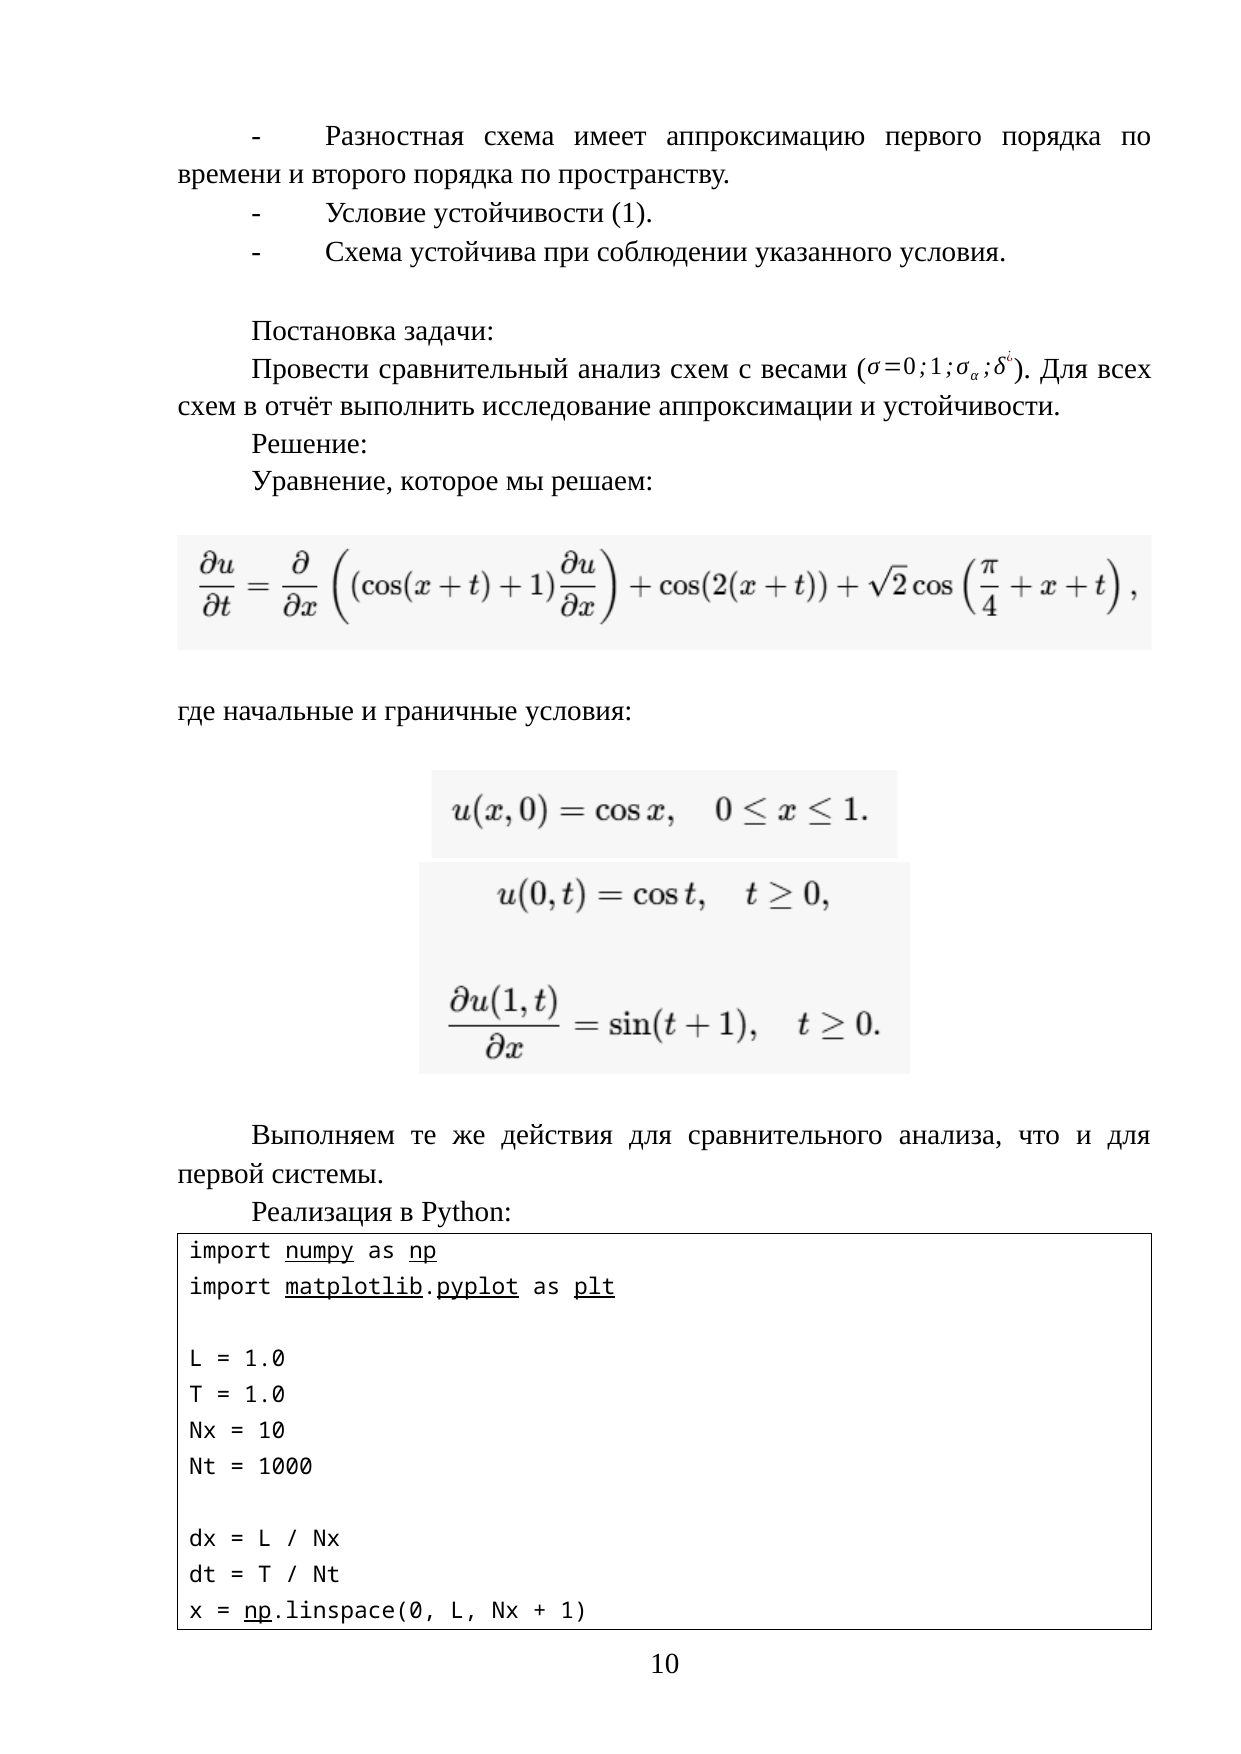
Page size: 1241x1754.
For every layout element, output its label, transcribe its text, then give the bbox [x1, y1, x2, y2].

picture [431, 770, 898, 858]
list где начальные и граничные условия: [177, 693, 1152, 727]
text Решение: [177, 423, 1152, 461]
list - Разностная схема имеет аппроксимацию первого порядка по времени и второго порядка по пространству. [177, 118, 1152, 190]
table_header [178, 1234, 1151, 1629]
list - Условие устойчивости (1). [177, 195, 1152, 229]
picture [177, 535, 1152, 650]
list Реализация в Python: [177, 1194, 1152, 1228]
text Постановка задачи: [177, 311, 1152, 348]
text Уравнение, которое мы решаем: [177, 461, 1152, 498]
picture [419, 862, 910, 1074]
text Провести сравнительный анализ схем с весами (). Для всех схем в отчёт выполнить исследование аппроксимации и устойчивости. [177, 348, 1152, 423]
list Выполняем те же действия для сравнительного анализа, что и для первой системы. [177, 1117, 1152, 1189]
list - Схема устойчива при соблюдении указанного условия. [177, 234, 1152, 267]
